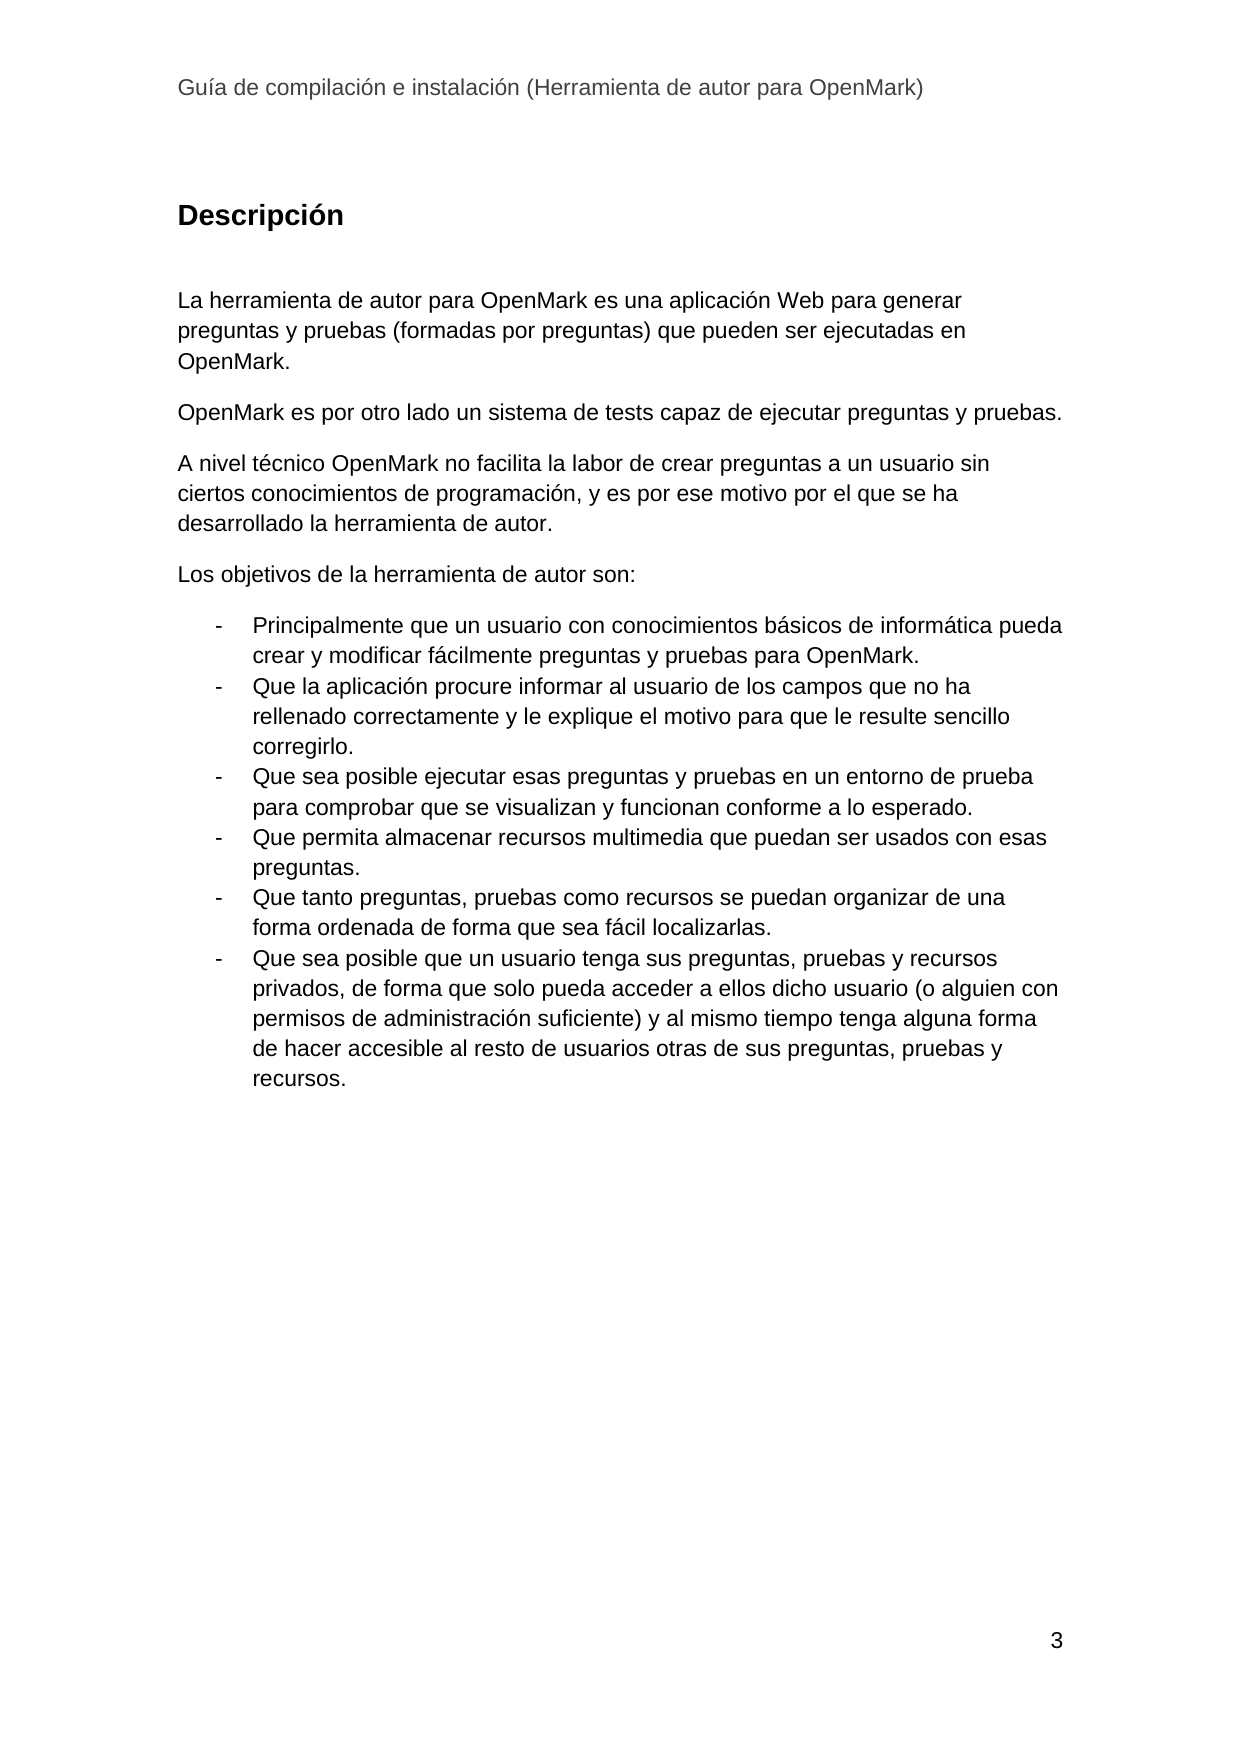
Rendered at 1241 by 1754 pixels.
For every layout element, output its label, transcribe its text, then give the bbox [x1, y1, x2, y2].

list Que la aplicación procure informar al usuario de los campos que no ha rellenado correctamente y le explique el motivo para que le resulte sencillo corregirlo. [215, 673, 1063, 759]
subtitle Descripción [177, 198, 1063, 231]
text La herramienta de autor para OpenMark es una aplicación Web para generar preguntas y pruebas (formadas por preguntas) que pueden ser ejecutadas en OpenMark. [177, 287, 1063, 374]
list Que sea posible ejecutar esas preguntas y pruebas en un entorno de prueba para comprobar que se visualizan y funcionan conforme a lo esperado. [215, 763, 1063, 820]
list Que tanto preguntas, pruebas como recursos se puedan organizar de una forma ordenada de forma que sea fácil localizarlas. [215, 884, 1063, 941]
text Los objetivos de la herramienta de autor son: [177, 561, 1063, 587]
list Principalmente que un usuario con conocimientos básicos de informática pueda crear y modificar fácilmente preguntas y pruebas para OpenMark. [215, 612, 1063, 669]
text OpenMark es por otro lado un sistema de tests capaz de ejecutar preguntas y pruebas. [177, 399, 1063, 425]
list Que sea posible que un usuario tenga sus preguntas, pruebas y recursos privados, de forma que solo pueda acceder a ellos dicho usuario (o alguien con permisos de administración suficiente) y al mismo tiempo tenga alguna forma de hacer accesible al resto de usuarios otras de sus preguntas, pruebas y recursos. [215, 944, 1063, 1092]
text A nivel técnico OpenMark no facilita la labor de crear preguntas a un usuario sin ciertos conocimientos de programación, y es por ese motivo por el que se ha desarrollado la herramienta de autor. [177, 450, 1063, 536]
list Que permita almacenar recursos multimedia que puedan ser usados con esas preguntas. [215, 824, 1063, 880]
